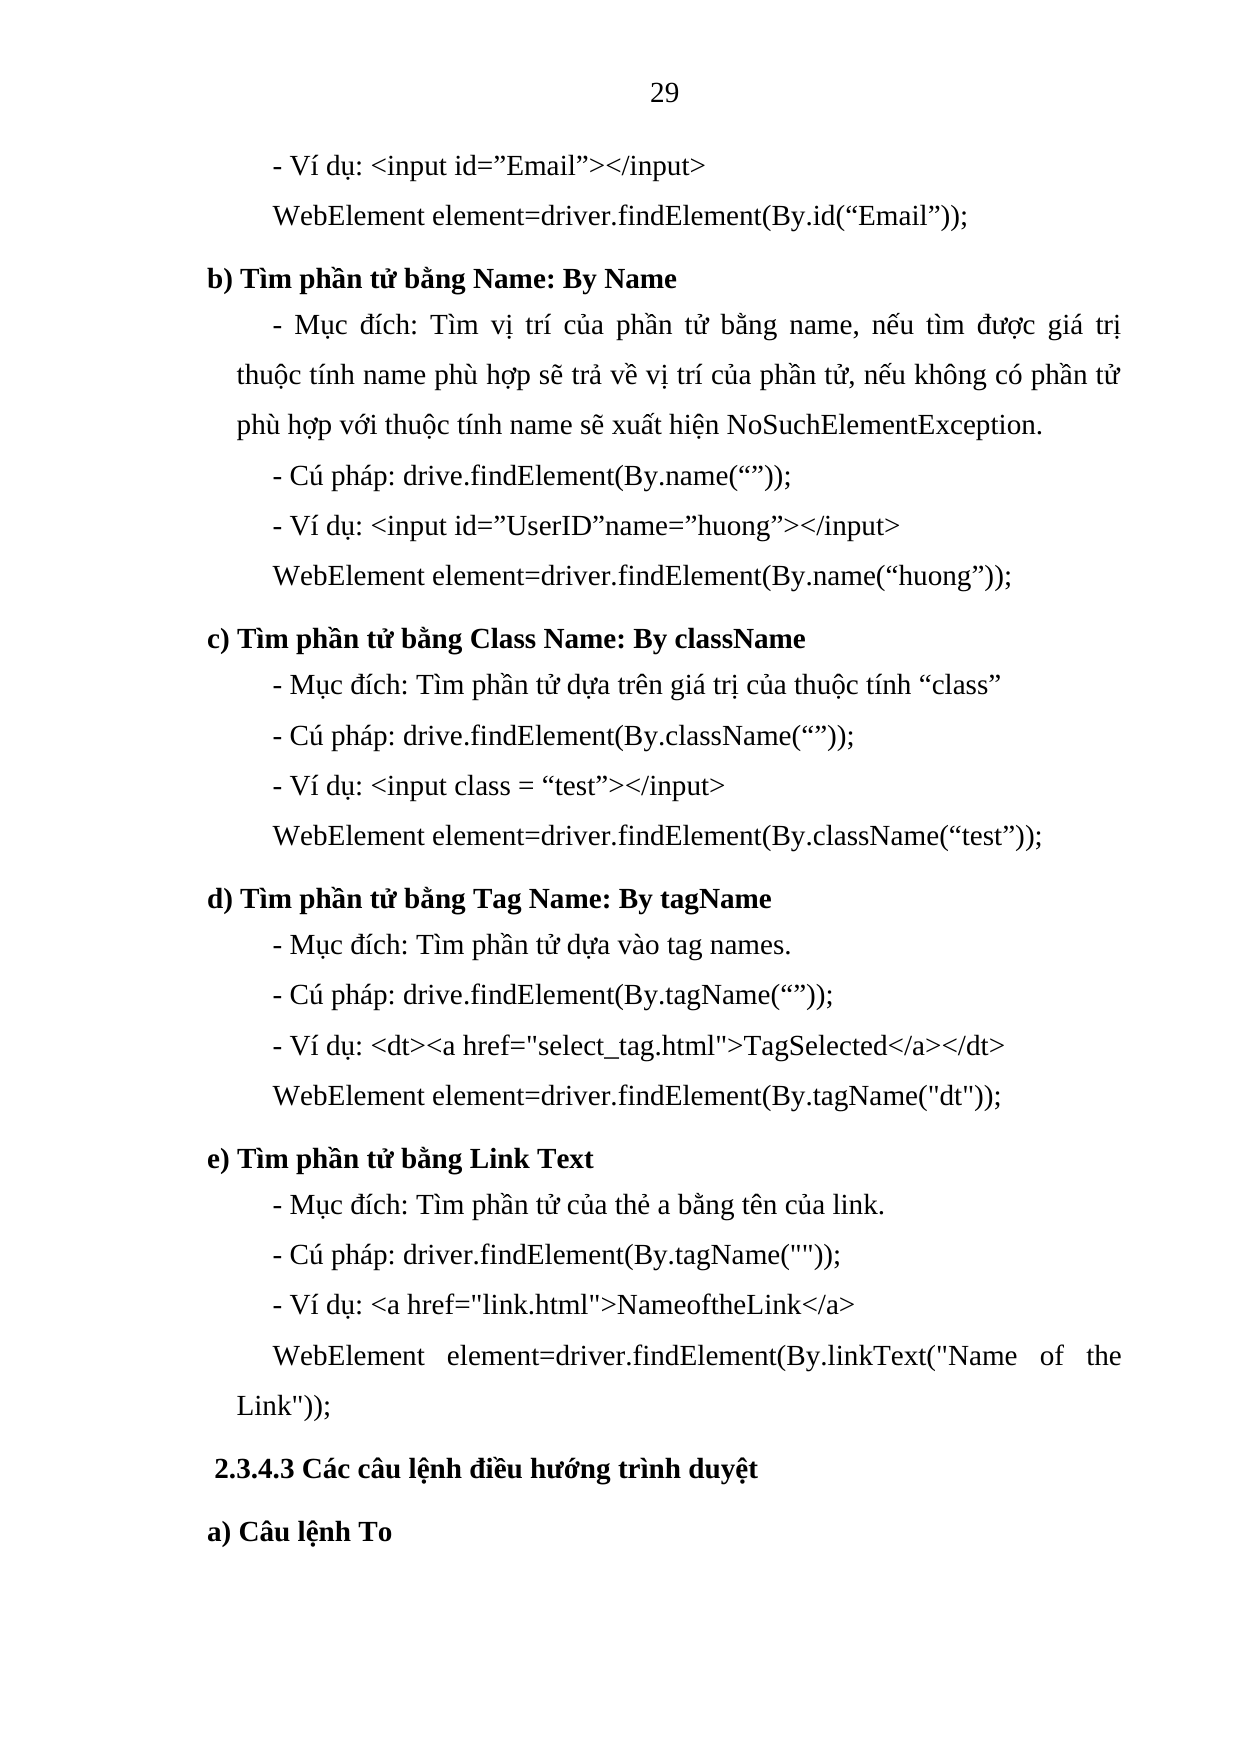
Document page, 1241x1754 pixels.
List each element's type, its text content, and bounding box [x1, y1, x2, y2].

list - Mục đích: Tìm phần tử dựa vào tag names. [236, 927, 1122, 961]
list - Ví dụ: <input class = “test”></input> [236, 768, 1122, 801]
list - Mục đích: Tìm phần tử của thẻ a bằng tên của link. [236, 1187, 1122, 1220]
list WebElement element=driver.findElement(By.id(“Email”)); [236, 198, 1122, 232]
list - Mục đích: Tìm vị trí của phần tử bằng name, nếu tìm được giá trị thuộc tính name phù hợp sẽ trả về vị trí của phần tử, nếu không có phần tử phù hợp với thuộc tính name sẽ xuất hiện NoSuchElementException. [236, 307, 1122, 441]
subtitle 2.3.4.3 Các câu lệnh điều hướng trình duyệt [207, 1451, 1122, 1484]
list - Cú pháp: drive.findElement(By.tagName(“”)); [236, 977, 1122, 1011]
text a) Câu lệnh To [207, 1514, 1122, 1547]
list WebElement element=driver.findElement(By.className(“test”)); [236, 818, 1122, 852]
text e) Tìm phần tử bằng Link Text [207, 1141, 1122, 1174]
list - Mục đích: Tìm phần tử dựa trên giá trị của thuộc tính “class” [236, 667, 1122, 701]
list - Ví dụ: <input id=”Email”></input> [236, 148, 1122, 181]
list - Ví dụ: <dt><a href="select_tag.html">TagSelected</a></dt> [236, 1028, 1122, 1061]
text b) Tìm phần tử bằng Name: By Name [207, 261, 1122, 294]
list WebElement element=driver.findElement(By.name(“huong”)); [236, 558, 1122, 592]
list - Cú pháp: drive.findElement(By.className(“”)); [236, 718, 1122, 751]
list - Ví dụ: <input id=”UserID”name=”huong”></input> [236, 508, 1122, 542]
list WebElement element=driver.findElement(By.linkText("Name of the Link")); [236, 1338, 1122, 1422]
list - Ví dụ: <a href="link.html">NameoftheLink</a> [236, 1287, 1122, 1321]
list - Cú pháp: driver.findElement(By.tagName("")); [236, 1237, 1122, 1271]
list - Cú pháp: drive.findElement(By.name(“”)); [236, 458, 1122, 491]
text d) Tìm phần tử bằng Tag Name: By tagName [207, 881, 1122, 914]
text c) Tìm phần tử bằng Class Name: By className [207, 621, 1122, 655]
list WebElement element=driver.findElement(By.tagName("dt")); [236, 1078, 1122, 1112]
